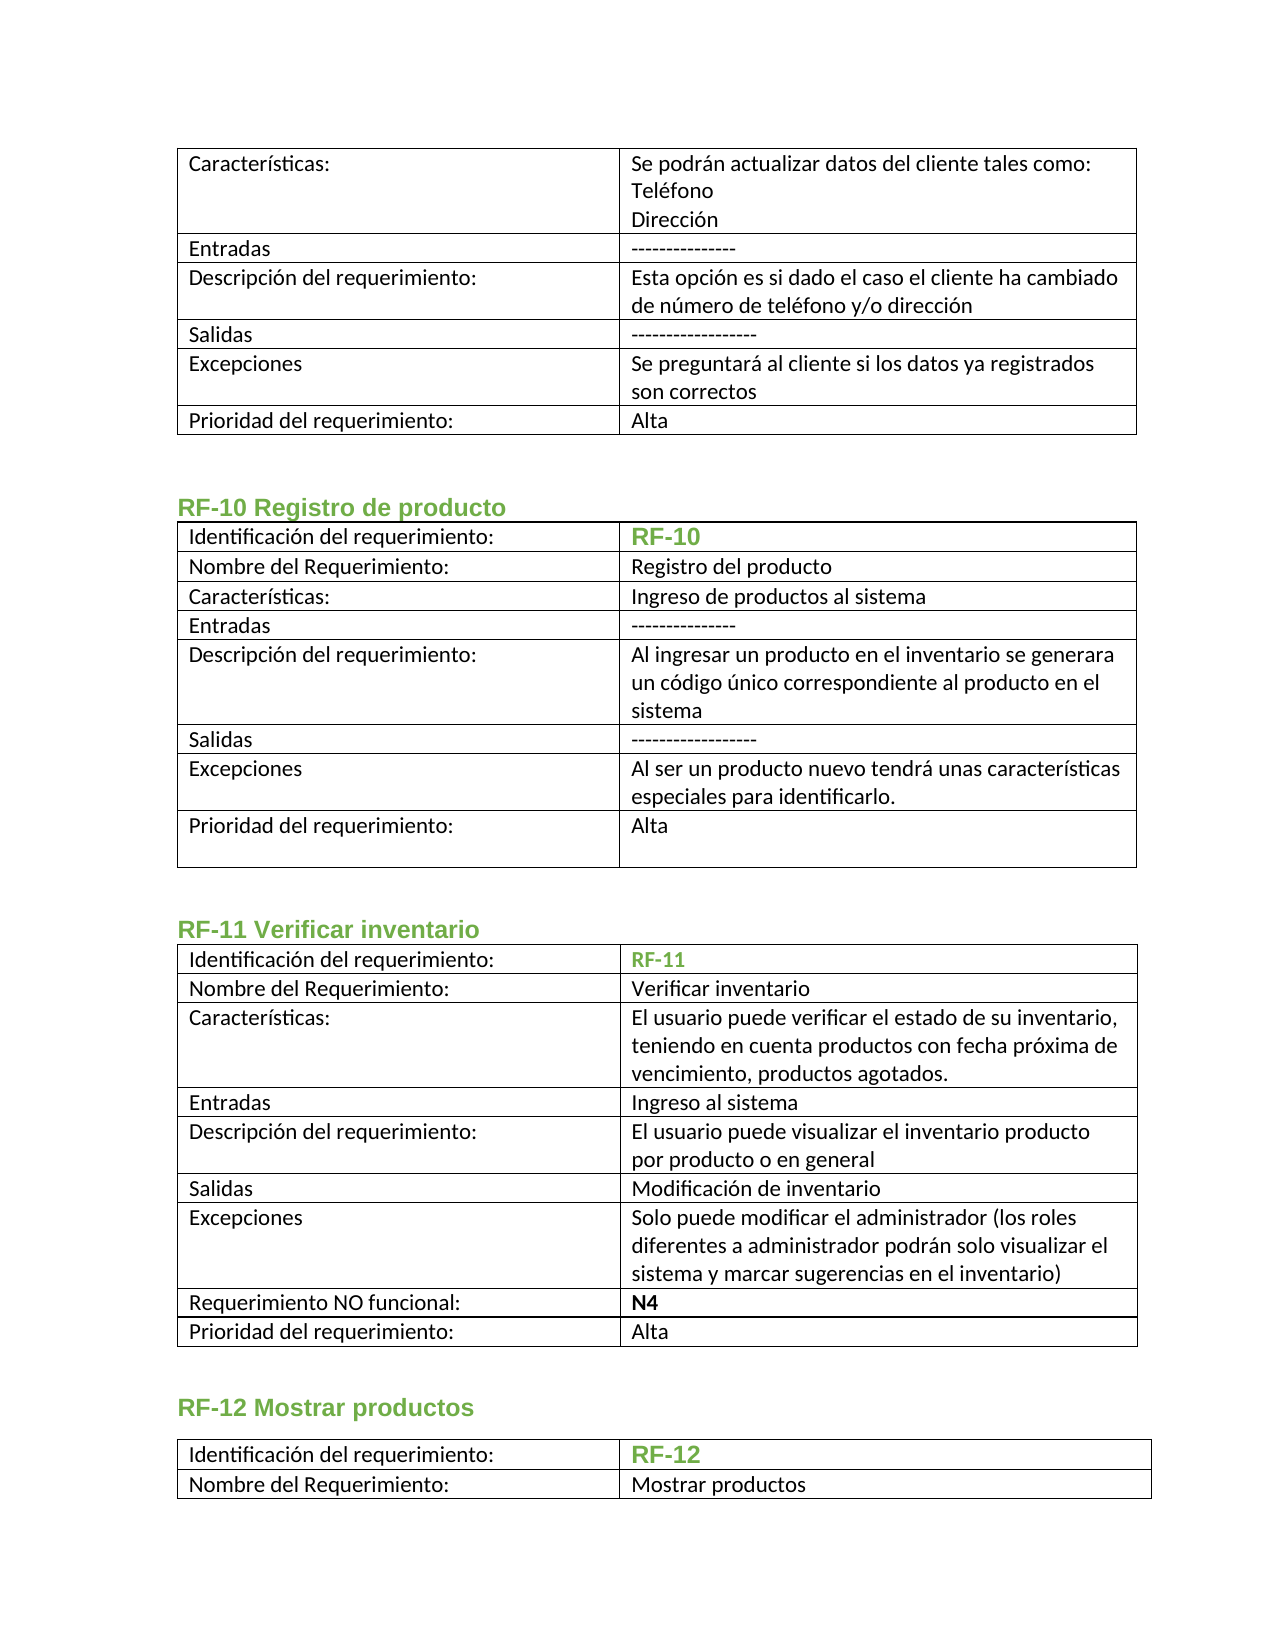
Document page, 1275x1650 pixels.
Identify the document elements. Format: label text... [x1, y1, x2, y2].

table_cell Descripción del requerimiento: [178, 263, 619, 319]
table_cell Prioridad del requerimiento: [178, 406, 619, 434]
table_cell Ingreso de productos al sistema [620, 582, 1136, 610]
table_cell Requerimiento NO funcional: [178, 1289, 620, 1316]
table_cell Se podrán actualizar datos del cliente tales como: Teléfono Dirección [620, 149, 1136, 233]
table_header RF-10 [620, 523, 1136, 551]
table_cell Mostrar productos [620, 1470, 1151, 1498]
table_cell Descripción del requerimiento: [178, 640, 619, 724]
table_cell Al ingresar un producto en el inventario se generara un código único correspondiente al producto en el sistema [620, 640, 1136, 724]
table_cell ------------------ [620, 320, 1136, 348]
table_cell Nombre del Requerimiento: [178, 1470, 619, 1498]
table_cell --------------- [620, 611, 1136, 639]
table_cell Características: [178, 1003, 620, 1087]
table_cell El usuario puede verificar el estado de su inventario, teniendo en cuenta productos con fecha próxima de vencimiento, productos agotados. [621, 1003, 1137, 1087]
table_cell Al ser un producto nuevo tendrá unas características especiales para identificarlo. [620, 754, 1136, 810]
table_cell Registro del producto [620, 552, 1136, 581]
text RF-12 Mostrar productos [177, 1393, 1098, 1422]
table_cell Entradas [178, 611, 619, 639]
table_cell Modificación de inventario [621, 1174, 1137, 1202]
table_cell Características: [178, 582, 619, 610]
table_cell El usuario puede visualizar el inventario producto por producto o en general [621, 1117, 1137, 1173]
table_cell Entradas [178, 234, 619, 262]
table_cell Excepciones [178, 1203, 620, 1287]
table_cell Alta [620, 811, 1136, 867]
table_cell Prioridad del requerimiento: [178, 811, 619, 867]
table_cell Solo puede modificar el administrador (los roles diferentes a administrador podrán solo visualizar el sistema y marcar sugerencias en el inventario) [621, 1203, 1137, 1287]
table_cell Salidas [178, 320, 619, 348]
table_header Identificación del requerimiento: [178, 1440, 619, 1469]
table_cell Características: [178, 149, 619, 233]
table_cell --------------- [620, 234, 1136, 262]
table_cell Verificar inventario [621, 974, 1137, 1002]
table_cell Excepciones [178, 754, 619, 810]
table_cell Alta [621, 1318, 1137, 1346]
table_header Identificación del requerimiento: [178, 523, 619, 551]
table_cell Alta [620, 406, 1136, 434]
table_cell Se preguntará al cliente si los datos ya registrados son correctos [620, 349, 1136, 405]
table_cell Prioridad del requerimiento: [178, 1318, 620, 1346]
table_header RF-11 [621, 945, 1137, 973]
table_cell Nombre del Requerimiento: [178, 552, 619, 581]
table_header Identificación del requerimiento: [178, 945, 620, 973]
table_cell Ingreso al sistema [621, 1088, 1137, 1116]
text RF-11 Verificar inventario [177, 915, 1098, 944]
table_cell Excepciones [178, 349, 619, 405]
table_cell Nombre del Requerimiento: [178, 974, 620, 1002]
text RF-10 Registro de producto [177, 493, 1098, 521]
table_cell Entradas [178, 1088, 620, 1116]
table_cell Salidas [178, 725, 619, 753]
table_cell N4 [621, 1289, 1137, 1316]
table_cell Descripción del requerimiento: [178, 1117, 620, 1173]
table_cell ------------------ [620, 725, 1136, 753]
table_header RF-12 [620, 1440, 1151, 1469]
table_cell Salidas [178, 1174, 620, 1202]
table_cell Esta opción es si dado el caso el cliente ha cambiado de número de teléfono y/o dirección [620, 263, 1136, 319]
